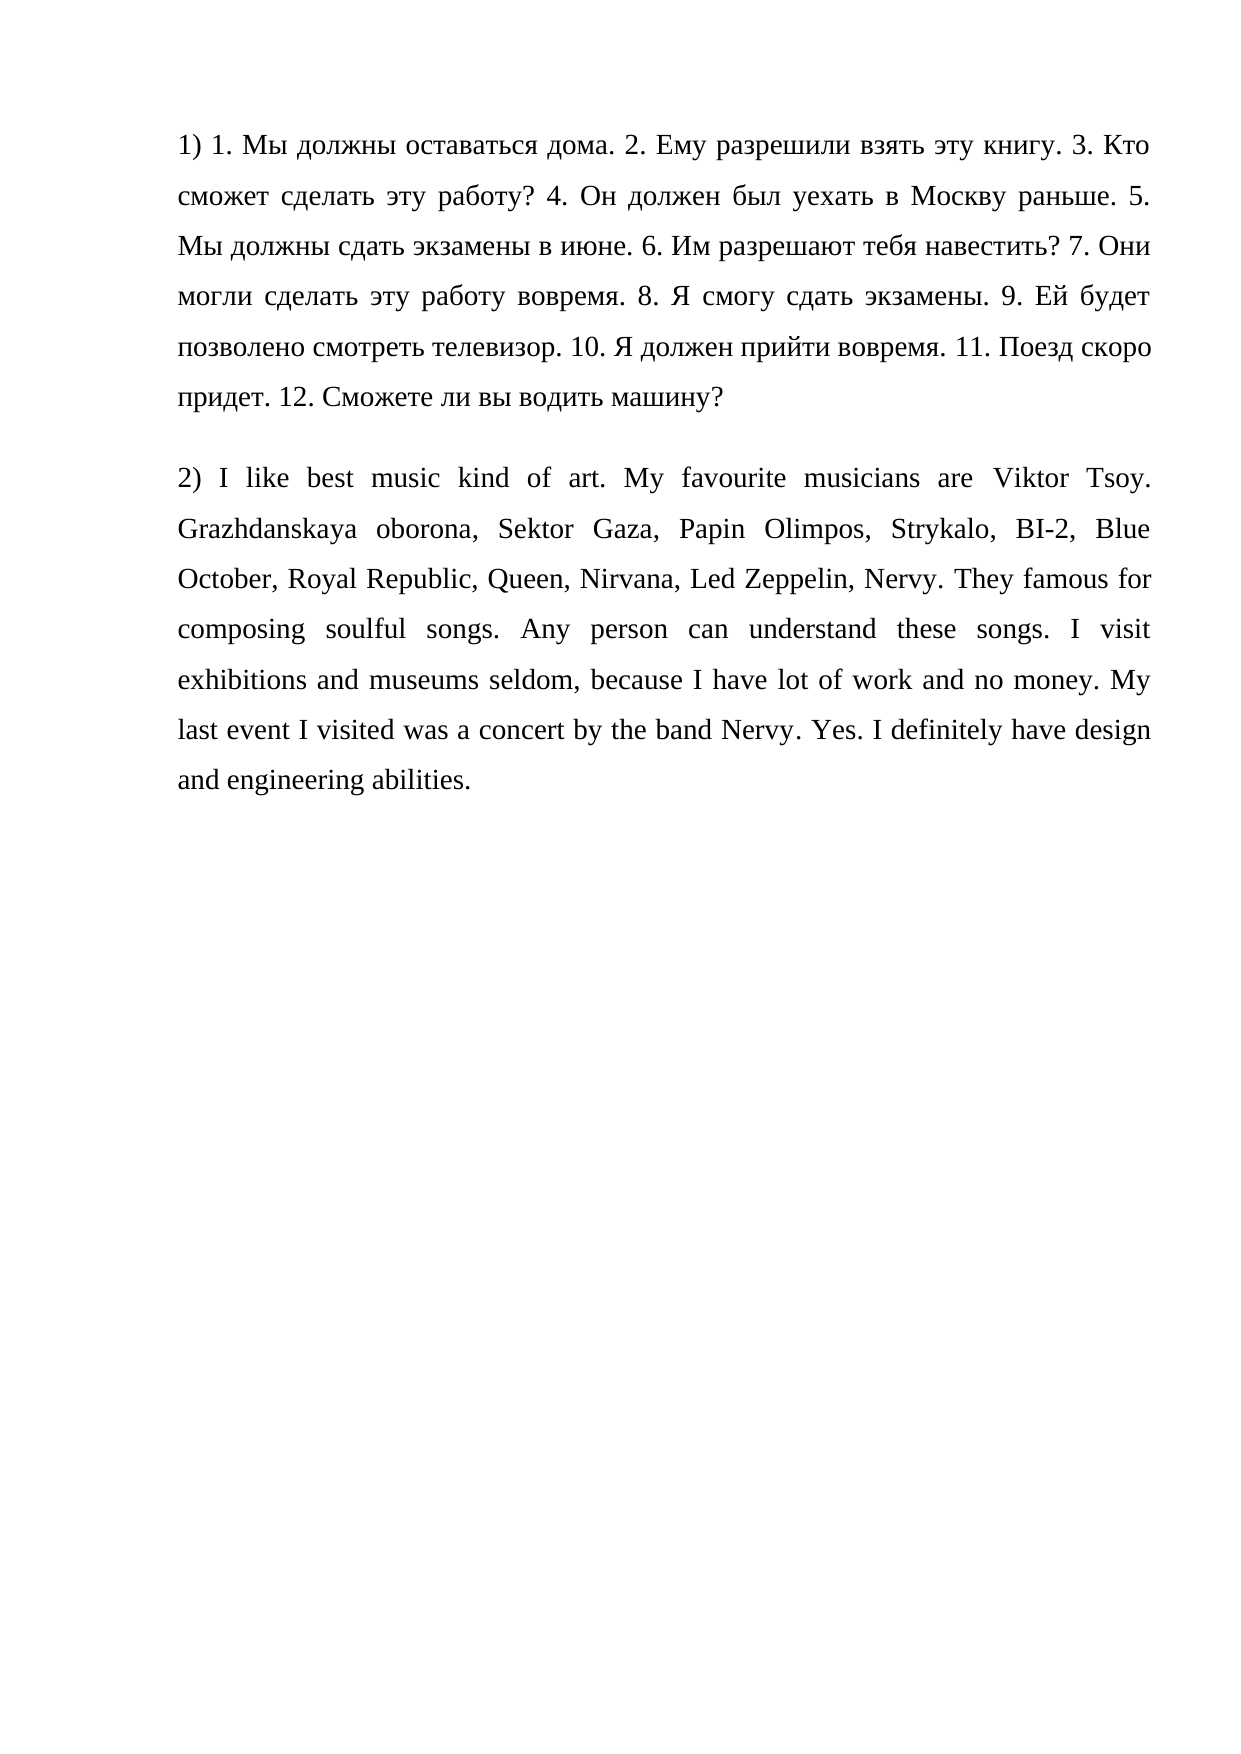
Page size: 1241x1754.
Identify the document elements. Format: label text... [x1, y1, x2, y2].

text 2) I like best music kind of art. My favourite musicians are Viktor Tsoy. Grazhdanskaya oborona, Sektor Gaza, Papin Olimpos, Strykalo, BI-2, Blue October, Royal Republic, Queen, Nirvana, Led Zeppelin, Nervy. They famous for composing soulful songs. Any person can understand these songs. I visit exhibitions and museums seldom, because I have lot of work and no money. My last event I visited was a concert by the band Nervy. Yes. I definitely have design and engineering abilities. [177, 461, 1152, 796]
text 1) 1. Мы должны оставаться дома. 2. Ему разрешили взять эту книгу. 3. Кто сможет сделать эту работу? 4. Он должен был уехать в Москву раньше. 5. Мы должны сдать экзамены в июне. 6. Им разрешают тебя навестить? 7. Они могли сделать эту работу вовремя. 8. Я смогу сдать экзамены. 9. Ей будет позволено смотреть телевизор. 10. Я должен прийти вовремя. 11. Поезд скоро придет. 12. Сможете ли вы водить машину? [177, 127, 1152, 413]
